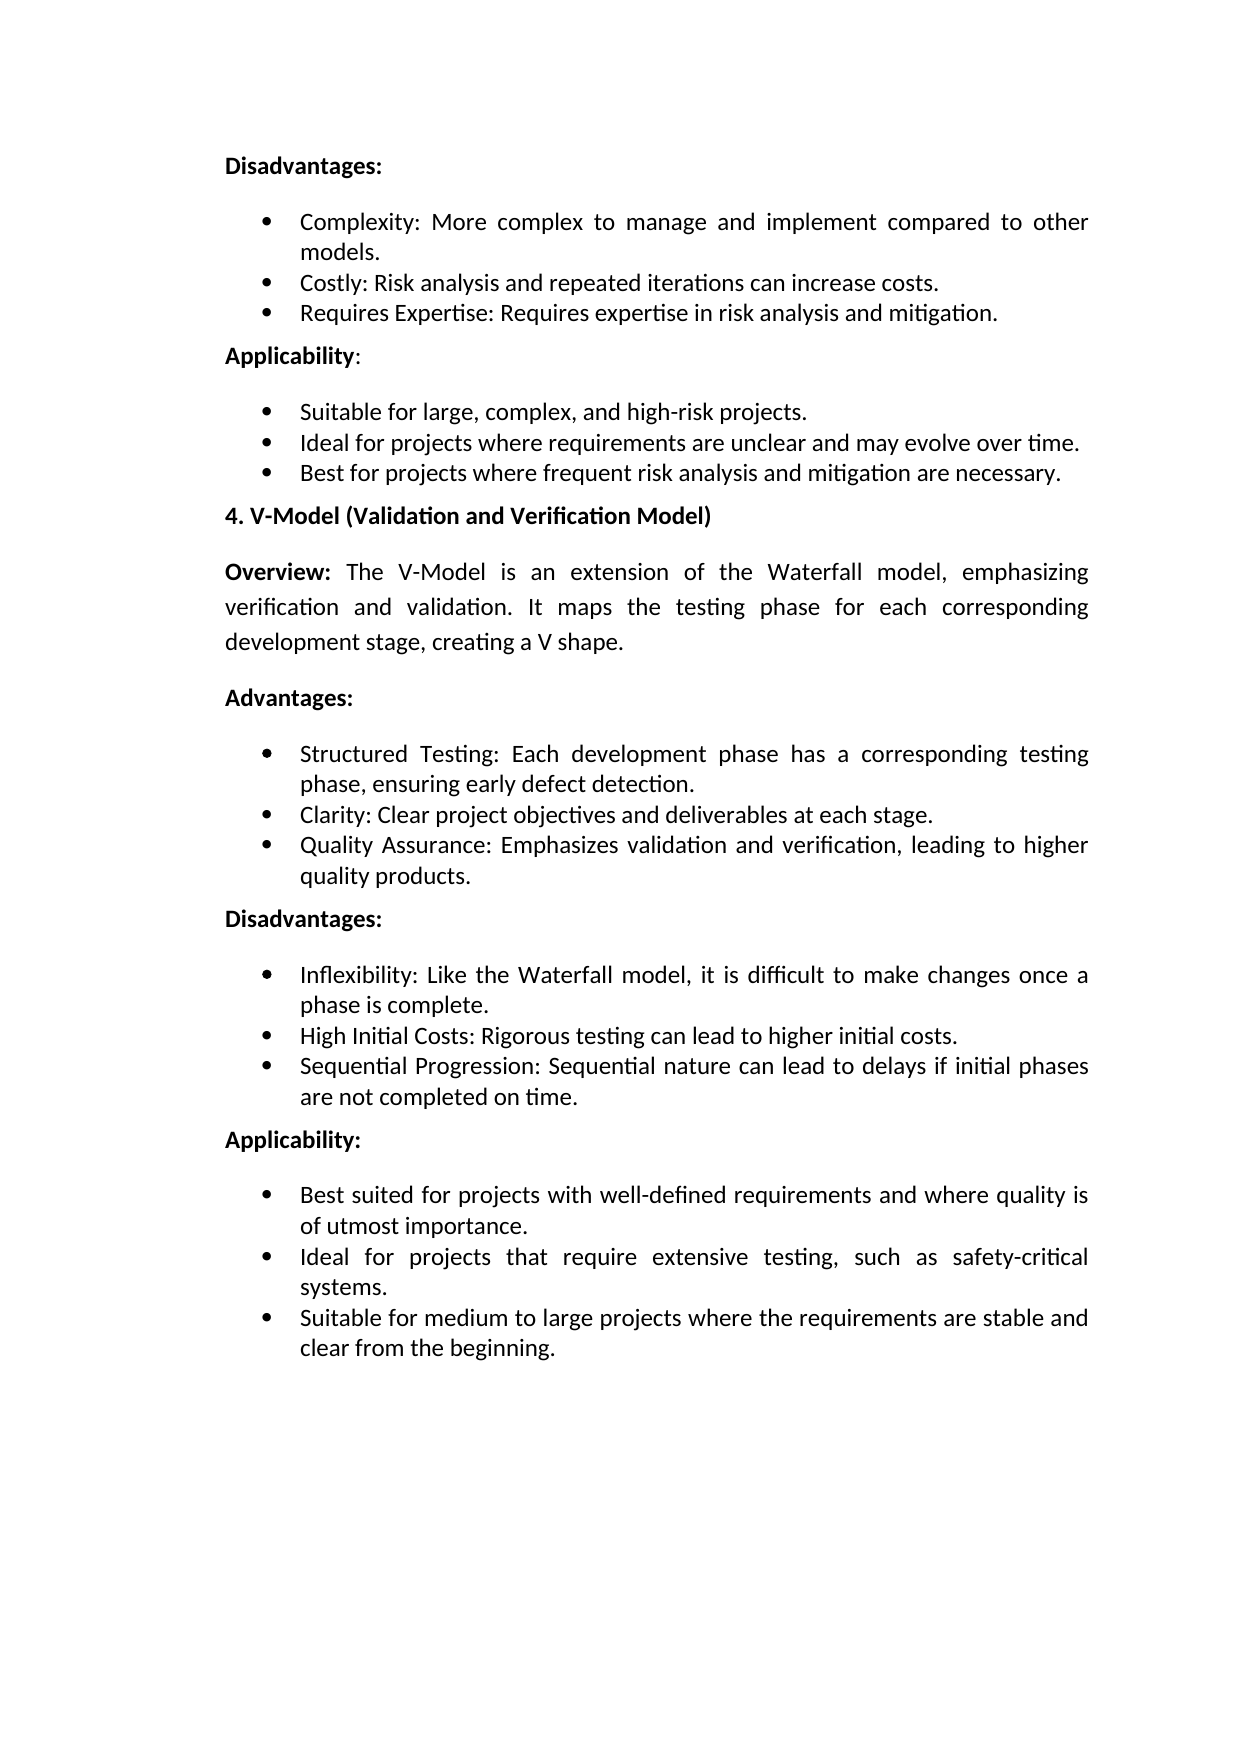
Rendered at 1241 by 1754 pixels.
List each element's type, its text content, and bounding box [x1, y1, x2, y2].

list Best suited for projects with well-defined requirements and where quality is of utmost importance. [262, 1180, 1090, 1241]
list Ideal for projects where requirements are unclear and may evolve over time. [262, 427, 1090, 457]
text Overview: The V-Model is an extension of the Waterfall model, emphasizing verification and validation. It maps the testing phase for each corresponding development stage, creating a V shape. [225, 556, 1090, 657]
text Disadvantages: [225, 903, 1090, 933]
list Requires Expertise: Requires expertise in risk analysis and mitigation. [262, 297, 1090, 328]
list Quality Assurance: Emphasizes validation and verification, leading to higher quality products. [262, 829, 1090, 890]
list Complexity: More complex to manage and implement compared to other models. [262, 206, 1090, 267]
list Sequential Progression: Sequential nature can lead to delays if initial phases are not completed on time. [262, 1050, 1090, 1111]
list Structured Testing: Each development phase has a corresponding testing phase, ensuring early defect detection. [262, 738, 1090, 799]
text 4. V-Model (Validation and Verification Model) [225, 500, 1090, 531]
list Suitable for large, complex, and high-risk projects. [262, 396, 1090, 427]
list High Initial Costs: Rigorous testing can lead to higher initial costs. [262, 1020, 1090, 1050]
list Clarity: Clear project objectives and deliverables at each stage. [262, 799, 1090, 829]
text Applicability: [225, 1124, 1090, 1154]
list Best for projects where frequent risk analysis and mitigation are necessary. [262, 457, 1090, 488]
list Suitable for medium to large projects where the requirements are stable and clear from the beginning. [262, 1302, 1090, 1363]
text Advantages: [150, 682, 1090, 712]
list Costly: Risk analysis and repeated iterations can increase costs. [262, 267, 1090, 297]
list Ideal for projects that require extensive testing, such as safety-critical systems. [262, 1241, 1090, 1302]
list Inflexibility: Like the Waterfall model, it is difficult to make changes once a phase is complete. [262, 959, 1090, 1020]
text Disadvantages: [225, 150, 1090, 181]
text Applicability: [225, 340, 1090, 371]
